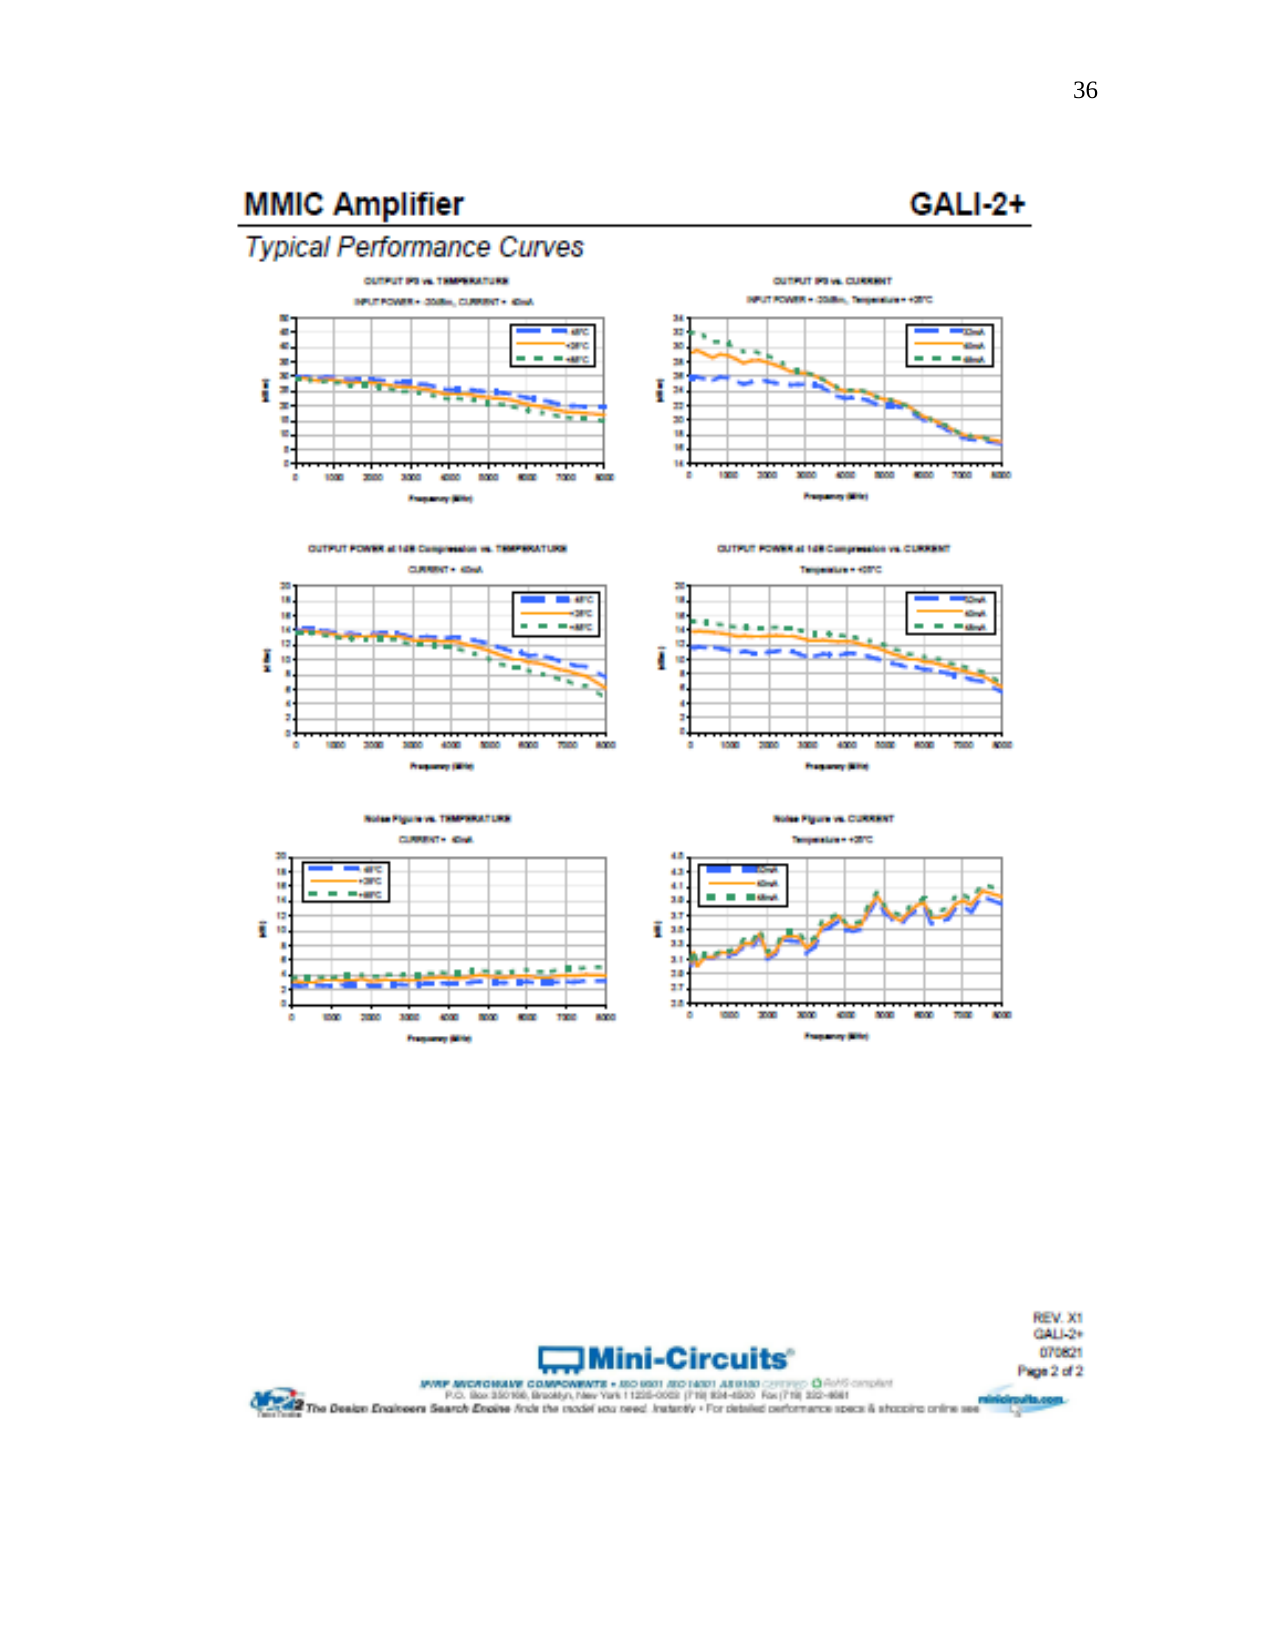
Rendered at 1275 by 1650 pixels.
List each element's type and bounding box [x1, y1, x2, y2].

picture [237, 179, 1092, 1425]
